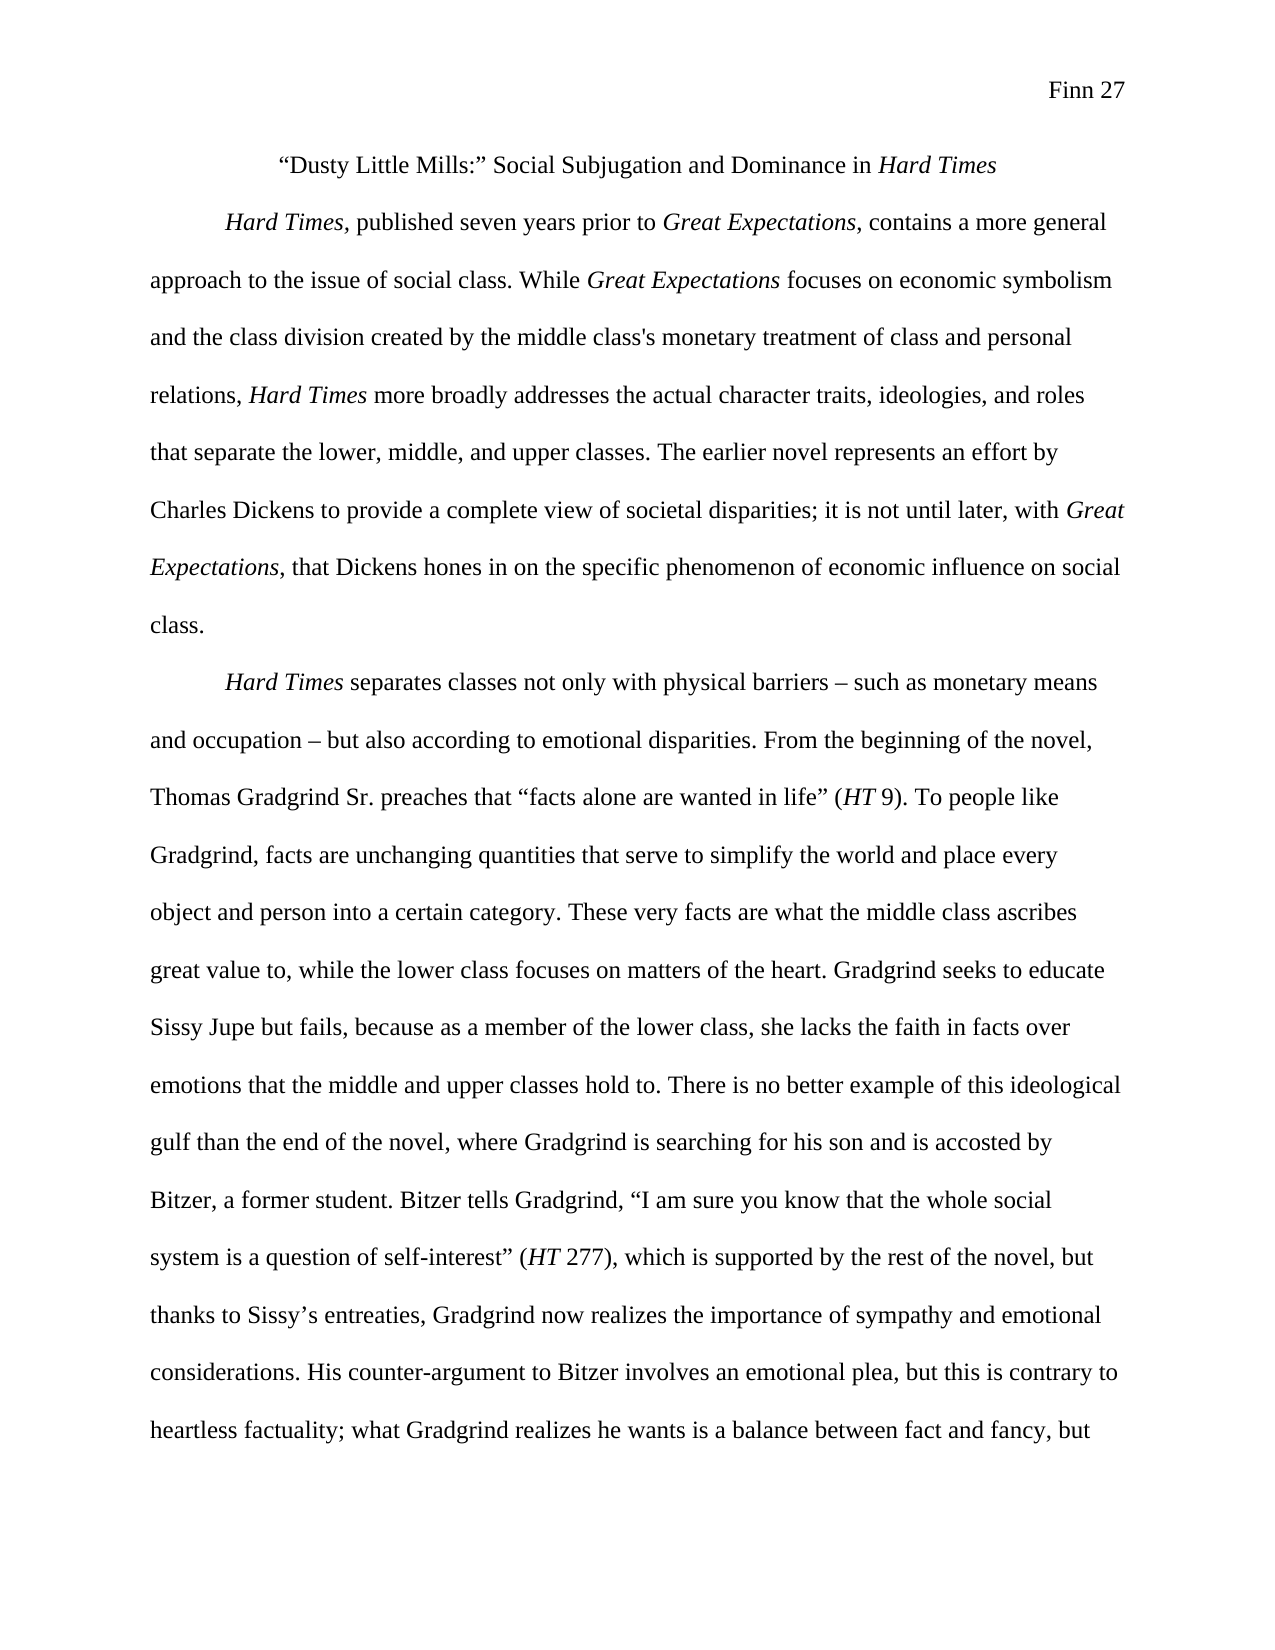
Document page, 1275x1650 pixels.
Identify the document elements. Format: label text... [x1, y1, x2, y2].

text “Dusty Little Mills:” Social Subjugation and Dominance in Hard Times [150, 150, 1125, 179]
text Hard Times, published seven years prior to Great Expectations, contains a more general approach to the issue of social class. While Great Expectations focuses on economic symbolism and the class division created by the middle class's monetary treatment of class and personal relations, Hard Times more broadly addresses the actual character traits, ideologies, and roles that separate the lower, middle, and upper classes. The earlier novel represents an effort by Charles Dickens to provide a complete view of societal disparities; it is not until later, with Great Expectations, that Dickens hones in on the specific phenomenon of economic influence on social class. [150, 207, 1125, 639]
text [150, 667, 1125, 1444]
